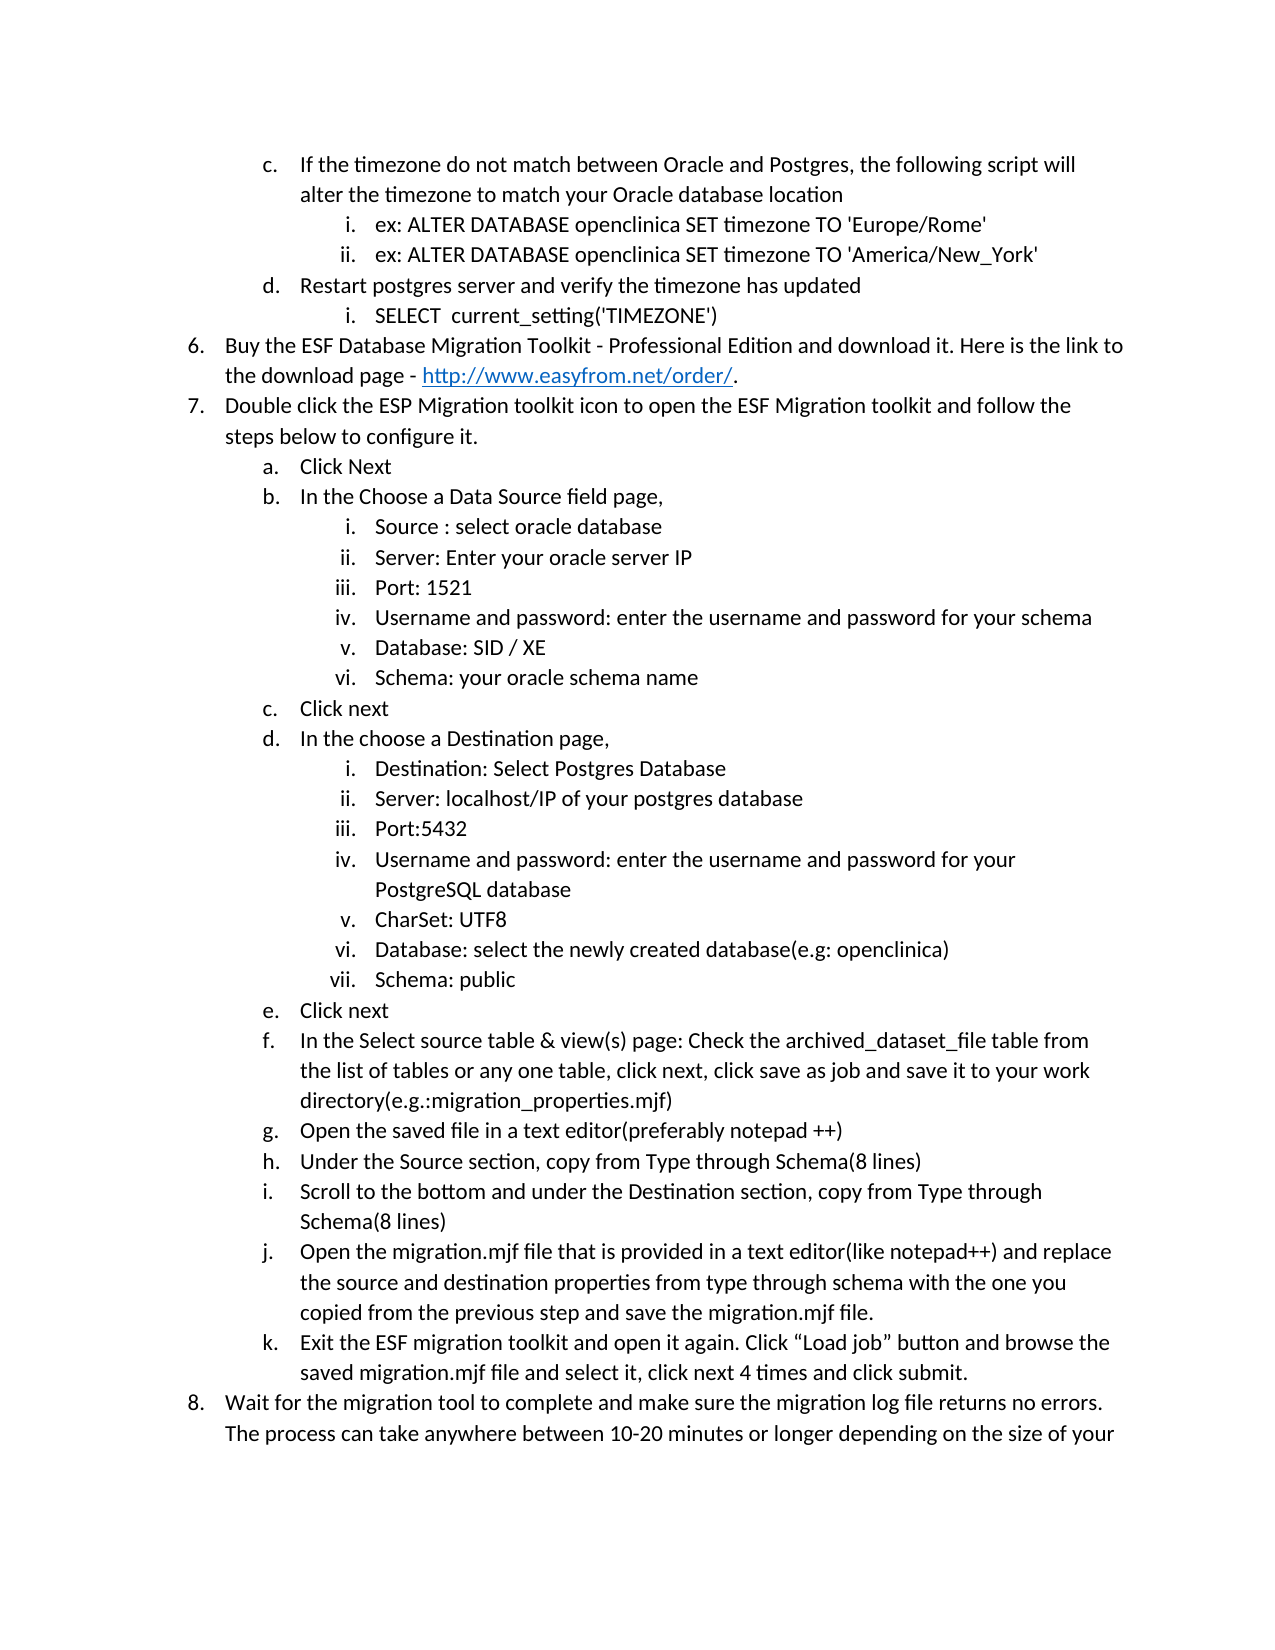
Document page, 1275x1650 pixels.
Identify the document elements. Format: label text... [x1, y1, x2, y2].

list Server: localhost/IP of your postgres database [356, 784, 1125, 812]
list Port: 1521 [356, 573, 1125, 601]
list SELECT current_setting('TIMEZONE') [356, 301, 1125, 329]
list Click next [262, 694, 1125, 722]
list Schema: public [356, 966, 1125, 994]
list Source : select oracle database [356, 512, 1125, 541]
list CharSet: UTF8 [356, 905, 1125, 933]
list Click next [262, 996, 1125, 1024]
list ex: ALTER DATABASE openclinica SET timezone TO 'Europe/Rome' [356, 210, 1125, 238]
list In the Select source table & view(s) page: Check the archived_dataset_file table from the list of tables or any one table, click next, click save as job and save it to your work directory(e.g.:migration_properties.mjf) [262, 1026, 1125, 1114]
list Open the migration.mjf file that is provided in a text editor(like notepad++) and replace the source and destination properties from type through schema with the one you copied from the previous step and save the migration.mjf file. [262, 1237, 1125, 1326]
list ex: ALTER DATABASE openclinica SET timezone TO 'America/New_York' [356, 241, 1125, 269]
list Database: select the newly created database(e.g: openclinica) [356, 935, 1125, 963]
list Schema: your oracle schema name [356, 663, 1125, 692]
list Exit the ESF migration toolkit and open it again. Click “Load job” button and browse the saved migration.mjf file and select it, click next 4 times and click submit. [262, 1328, 1125, 1386]
list Click Next [262, 452, 1125, 480]
list Destination: Select Postgres Database [356, 754, 1125, 782]
list Scroll to the bottom and under the Destination section, copy from Type through Schema(8 lines) [262, 1177, 1125, 1235]
list Database: SID / XE [356, 633, 1125, 661]
list Buy the ESF Database Migration Toolkit - Professional Edition and download it. Here is the link to the download page - http://www.easyfrom.net/order/. [187, 331, 1125, 389]
list Double click the ESP Migration toolkit icon to open the ESF Migration toolkit and follow the steps below to configure it. [187, 392, 1125, 450]
list If the timezone do not match between Oracle and Postgres, the following script will alter the timezone to match your Oracle database location [262, 150, 1125, 208]
list Restart postgres server and verify the timezone has updated [262, 271, 1125, 299]
list Open the saved file in a text editor(preferably notepad ++) [262, 1117, 1125, 1145]
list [187, 1388, 1125, 1447]
list Username and password: enter the username and password for your schema [356, 603, 1125, 631]
list Port:5432 [356, 814, 1125, 843]
list In the Choose a Data Source field page, [262, 482, 1125, 510]
list Under the Source section, copy from Type through Schema(8 lines) [262, 1147, 1125, 1175]
list Username and password: enter the username and password for your PostgreSQL database [356, 845, 1125, 903]
list In the choose a Destination page, [262, 724, 1125, 752]
list Server: Enter your oracle server IP [356, 543, 1125, 571]
